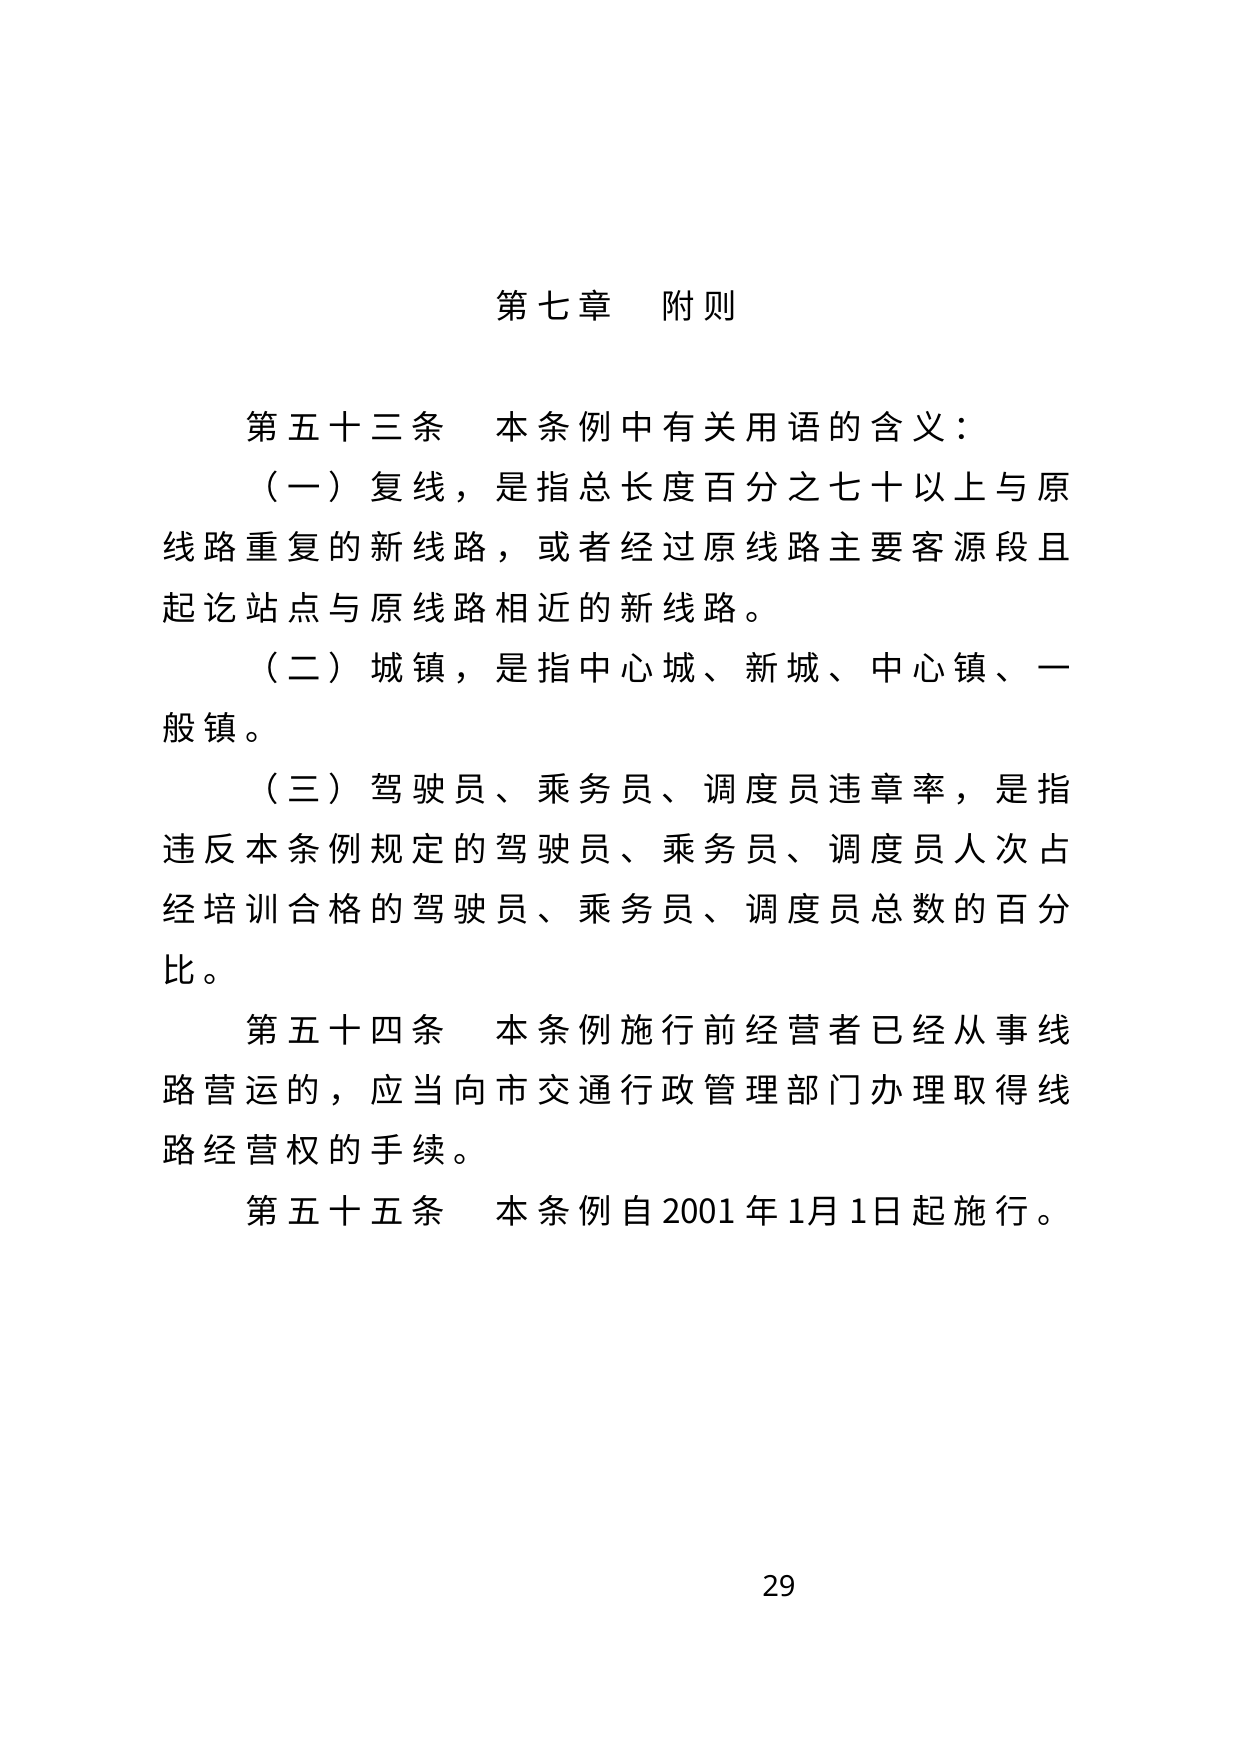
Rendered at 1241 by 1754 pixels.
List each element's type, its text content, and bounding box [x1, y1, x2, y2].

text 第五十五条 本条例自2001年1月1日起施行。 [162, 1178, 1078, 1239]
text 第五十四条 本条例施行前经营者已经从事线路营运的，应当向市交通行政管理部门办理取得线路经营权的手续。 [162, 998, 1078, 1178]
text （三）驾驶员、乘务员、调度员违章率，是指违反本条例规定的驾驶员、乘务员、调度员人次占经培训合格的驾驶员、乘务员、调度员总数的百分比。 [162, 756, 1078, 998]
text 第五十三条 本条例中有关用语的含义： [162, 394, 1078, 455]
text 第七章 附则 [162, 274, 1078, 334]
text （二）城镇，是指中心城、新城、中心镇、一般镇。 [162, 636, 1078, 756]
text （一）复线，是指总长度百分之七十以上与原线路重复的新线路，或者经过原线路主要客源段且起讫站点与原线路相近的新线路。 [162, 455, 1078, 636]
